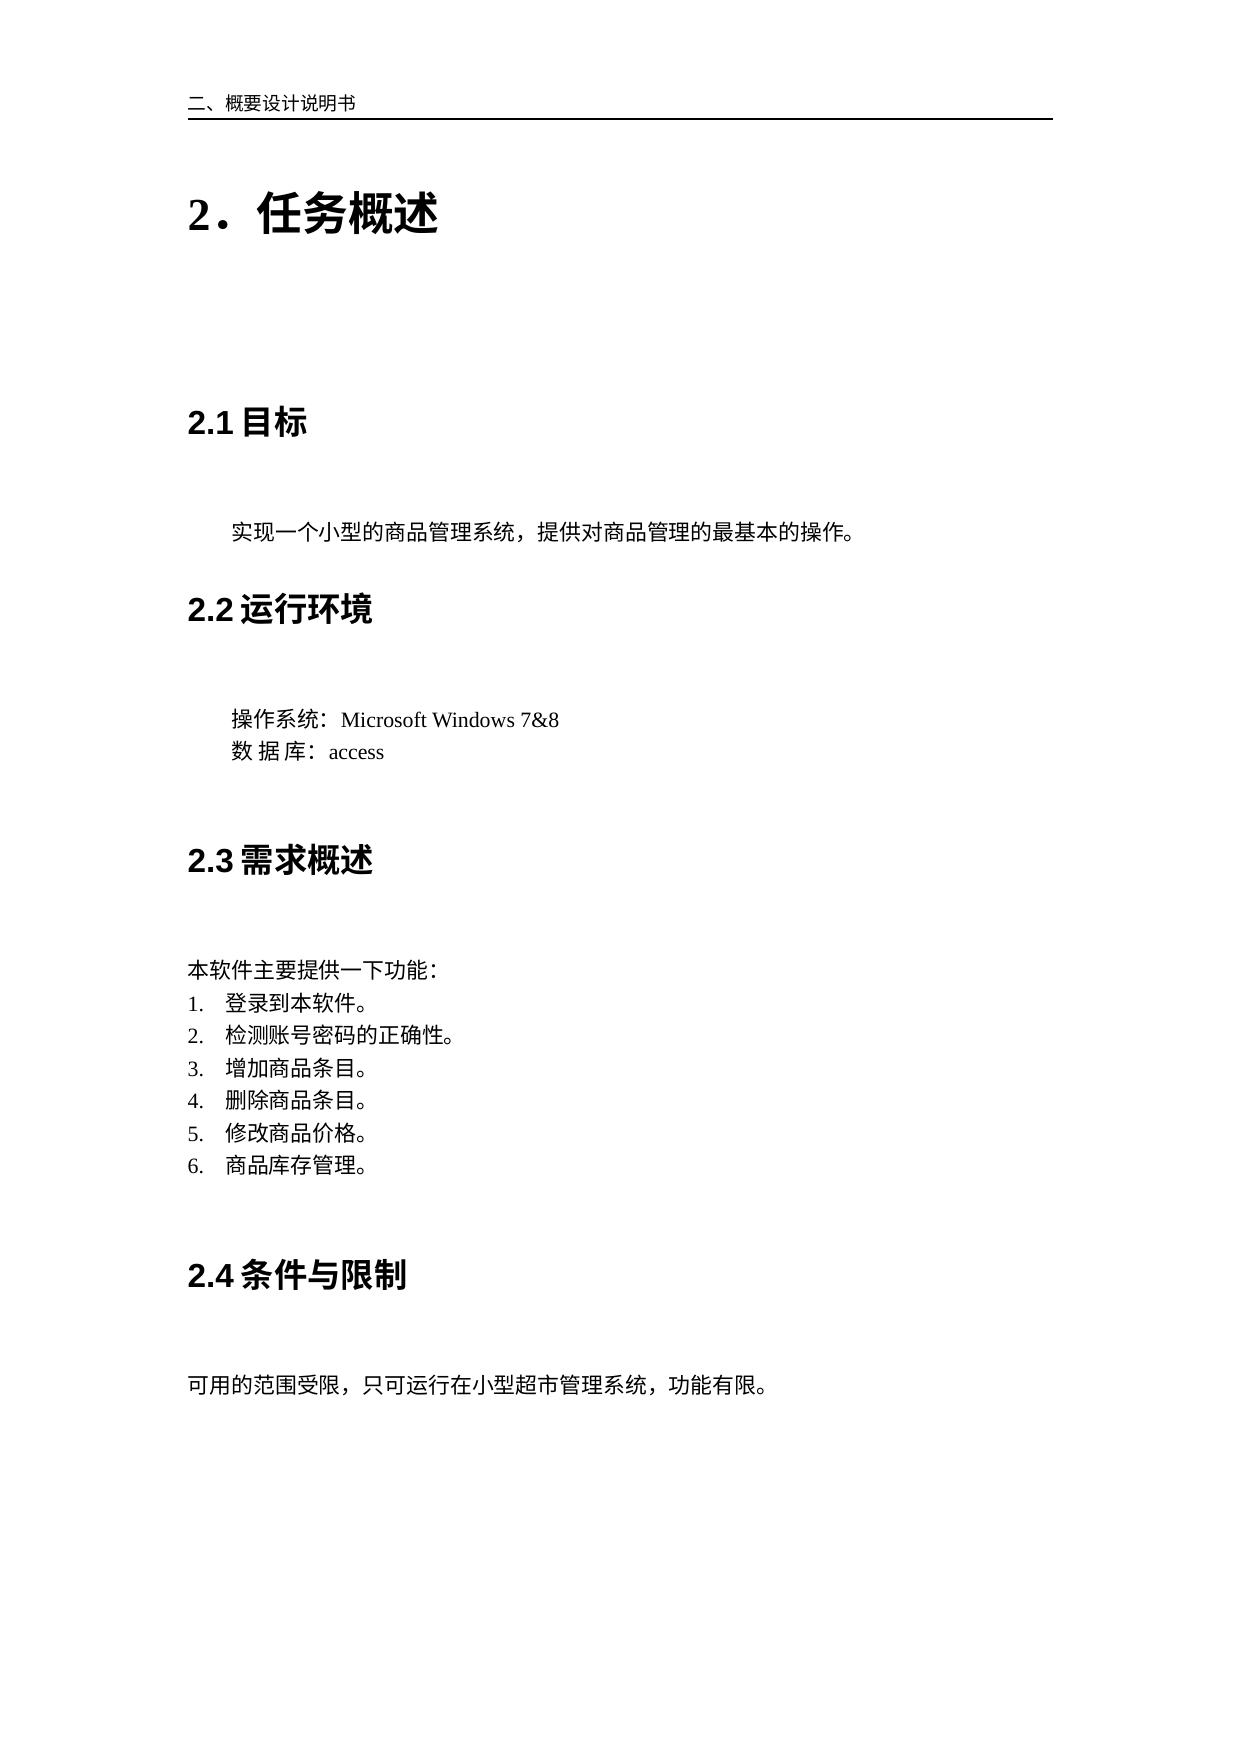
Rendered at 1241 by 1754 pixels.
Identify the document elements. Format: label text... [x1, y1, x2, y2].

list 修改商品价格。 [187, 1116, 1053, 1148]
text 可用的范围受限，只可运行在小型超市管理系统，功能有限。 [187, 1367, 1053, 1400]
subtitle 2．任务概述 [187, 162, 1053, 259]
text 数 据 库：access [187, 734, 1053, 766]
text 本软件主要提供一下功能： [187, 953, 1053, 986]
text 操作系统：Microsoft Windows 7&8 [187, 701, 1053, 734]
subtitle 2.2运行环境 [187, 574, 1053, 639]
list 检测账号密码的正确性。 [187, 1018, 1053, 1051]
text 实现一个小型的商品管理系统，提供对商品管理的最基本的操作。 [187, 514, 1053, 547]
subtitle 2.1目标 [187, 387, 1053, 452]
list 增加商品条目。 [187, 1051, 1053, 1083]
list 商品库存管理。 [187, 1148, 1053, 1181]
list 删除商品条目。 [187, 1083, 1053, 1116]
subtitle 2.3需求概述 [187, 826, 1053, 891]
list 登录到本软件。 [187, 986, 1053, 1018]
subtitle 2.4条件与限制 [187, 1240, 1053, 1305]
